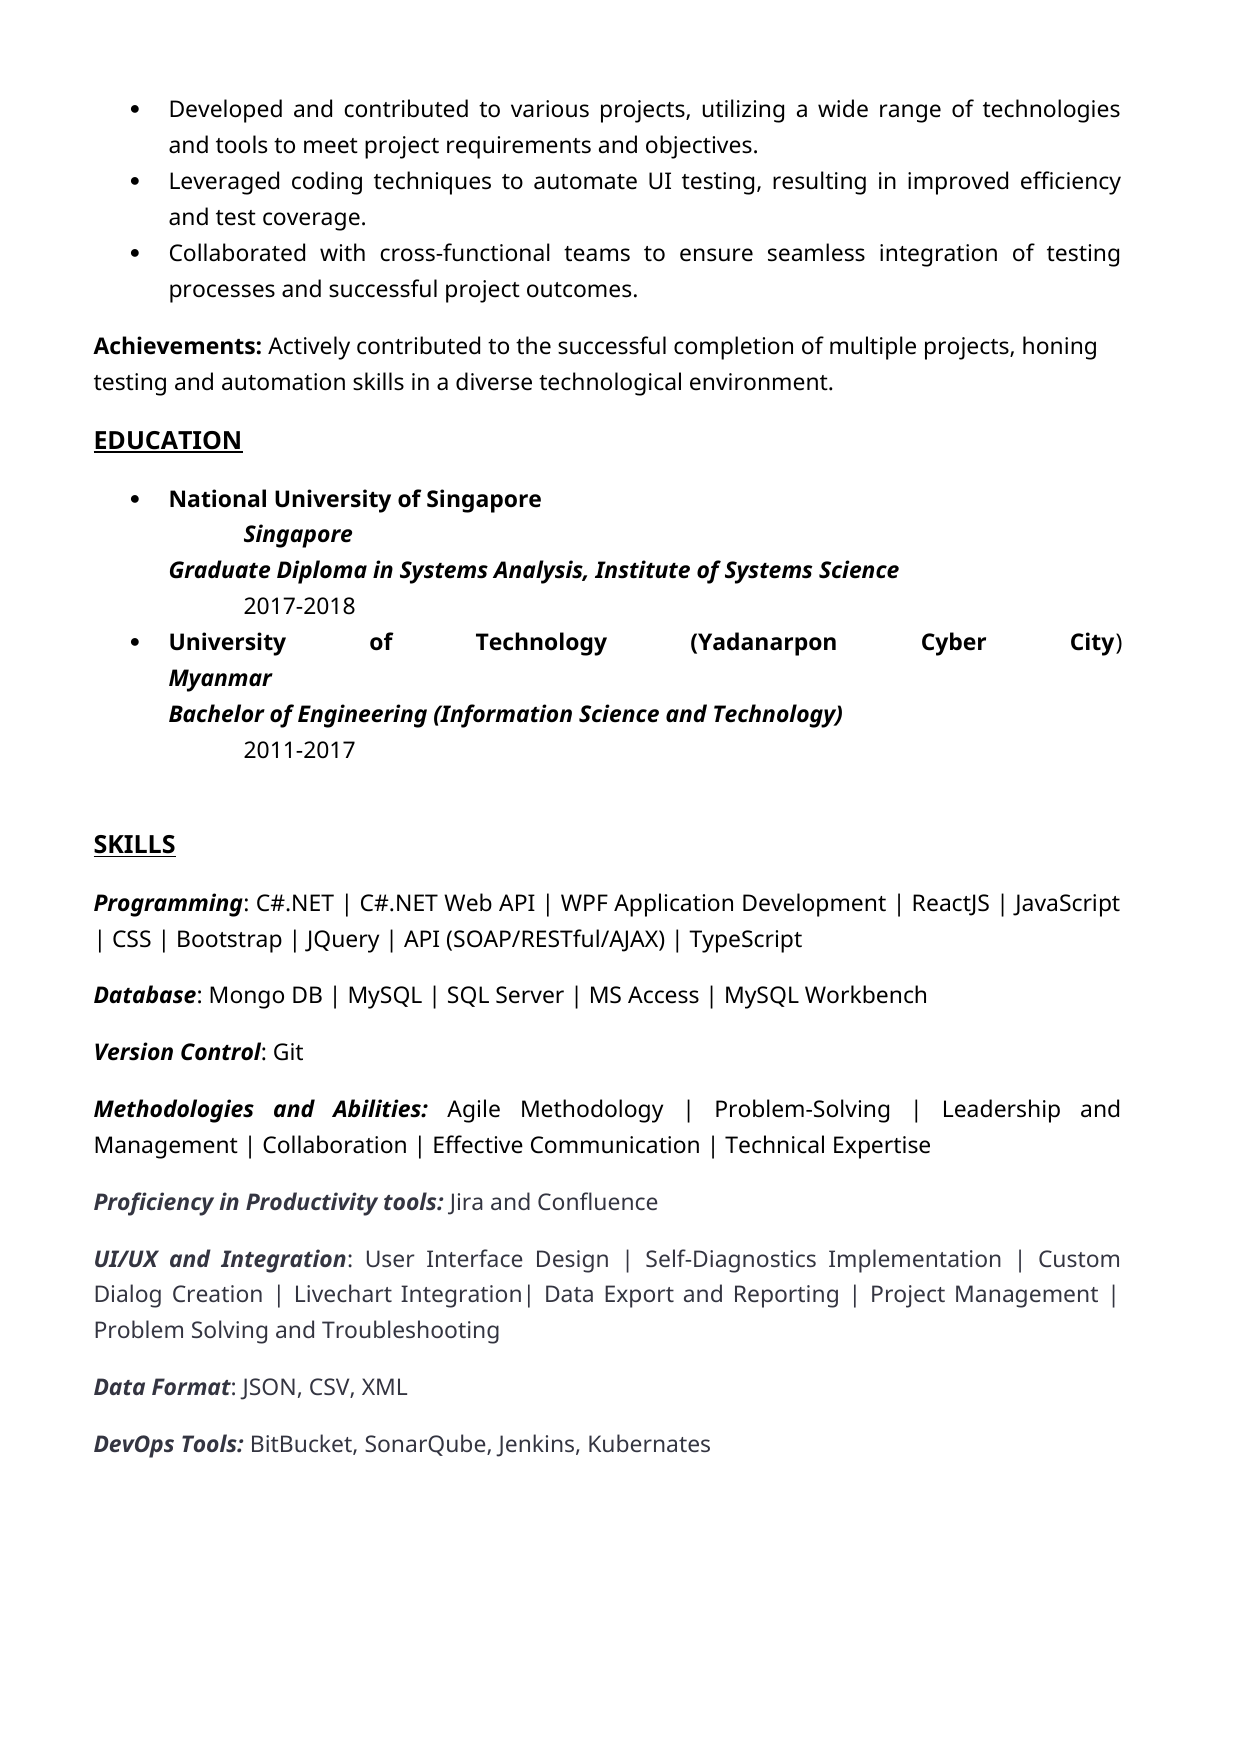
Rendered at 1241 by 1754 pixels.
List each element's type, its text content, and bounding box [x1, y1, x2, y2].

text SKILLS [93, 827, 1122, 861]
text Version Control: Git [93, 1036, 1122, 1067]
text UI/UX and Integration: User Interface Design | Self-Diagnostics Implementation | Custom Dialog Creation | Livechart Integration| Data Export and Reporting | Project Management | Problem Solving and Troubleshooting [93, 1242, 1122, 1346]
text Data Format: JSON, CSV, XML [93, 1371, 1122, 1402]
list National University of Singapore Singapore [131, 482, 1122, 550]
text DevOps Tools: BitBucket, SonarQube, Jenkins, Kubernates [93, 1428, 1122, 1459]
text EDUCATION [93, 422, 1122, 457]
list Collaborated with cross-functional teams to ensure seamless integration of testing processes and successful project outcomes. [131, 237, 1122, 304]
list Developed and contributed to various projects, utilizing a wide range of technologies and tools to meet project requirements and objectives. [131, 93, 1122, 161]
text Proficiency in Productivity tools: Jira and Confluence [93, 1186, 1122, 1217]
list Graduate Diploma in Systems Analysis, Institute of Systems Science 2017-2018 [168, 554, 1122, 622]
text Programming: C#.NET | C#.NET Web API | WPF Application Development | ReactJS | JavaScript | CSS | Bootstrap | JQuery | API (SOAP/RESTful/AJAX) | TypeScript [93, 887, 1122, 954]
text Methodologies and Abilities: Agile Methodology | Problem-Solving | Leadership and Management | Collaboration | Effective Communication | Technical Expertise [93, 1093, 1122, 1160]
text Database: Mongo DB | MySQL | SQL Server | MS Access | MySQL Workbench [93, 979, 1122, 1011]
list Bachelor of Engineering (Information Science and Technology) 2011-2017 [168, 698, 1122, 765]
list University of Technology (Yadanarpon Cyber City) Myanmar [131, 626, 1122, 693]
text Achievements: Actively contributed to the successful completion of multiple projects, honing testing and automation skills in a diverse technological environment. [93, 330, 1122, 397]
list Leveraged coding techniques to automate UI testing, resulting in improved efficiency and test coverage. [131, 165, 1122, 232]
